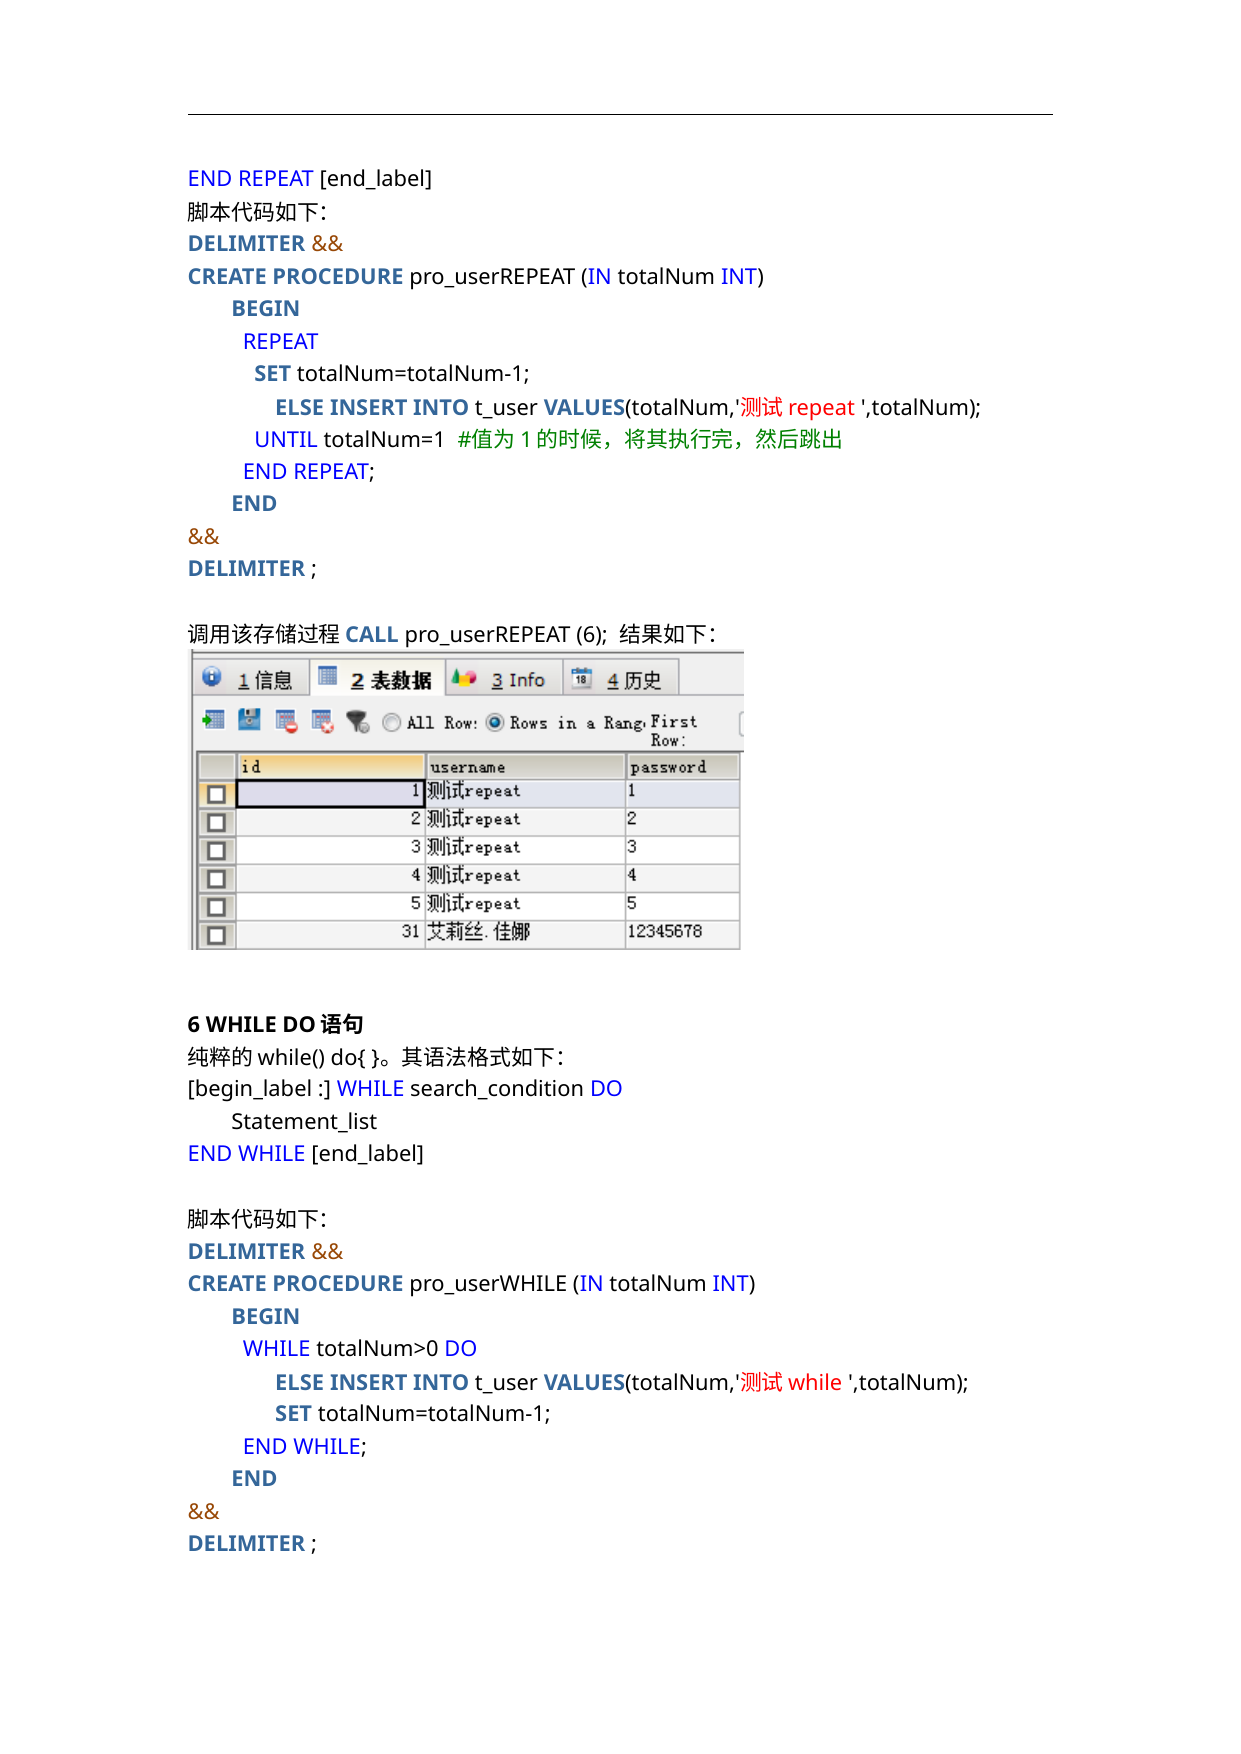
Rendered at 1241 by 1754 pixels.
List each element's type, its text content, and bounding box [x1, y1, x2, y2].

text END [187, 1462, 1053, 1494]
text END WHILE [end_label] [187, 1137, 1053, 1169]
text DELIMITER ; [187, 552, 1053, 584]
text END REPEAT; [187, 454, 1053, 487]
text WHILE totalNum>0 DO [187, 1332, 1053, 1364]
picture [187, 649, 744, 950]
text 6 WHILE DO语句 [187, 1007, 1053, 1039]
text DELIMITER ; [187, 1527, 1053, 1559]
text END [187, 487, 1053, 519]
text UNTIL totalNum=1 #值为1的时候，将其执行完，然后跳出 [187, 422, 1053, 454]
text CREATE PROCEDURE pro_userWHILE (IN totalNum INT) [187, 1267, 1053, 1299]
text SET totalNum=totalNum-1; [187, 357, 1053, 389]
text Statement_list [187, 1104, 1053, 1137]
text 脚本代码如下： [187, 1202, 1053, 1234]
text && [187, 1494, 1053, 1527]
text 纯粹的while() do{ }。其语法格式如下： [187, 1039, 1053, 1072]
text 调用该存储过程CALL pro_userREPEAT (6); 结果如下： [187, 617, 1053, 649]
text CREATE PROCEDURE pro_userREPEAT (IN totalNum INT) [187, 259, 1053, 292]
text && [187, 519, 1053, 552]
text DELIMITER && [187, 227, 1053, 259]
text 脚本代码如下： [187, 194, 1053, 227]
text ELSE INSERT INTO t_user VALUES(totalNum,'测试repeat ',totalNum); [231, 389, 1053, 422]
text SET totalNum=totalNum-1; [231, 1397, 1053, 1429]
text ELSE INSERT INTO t_user VALUES(totalNum,'测试while ',totalNum); [231, 1364, 1053, 1397]
text END WHILE; [187, 1429, 1053, 1462]
text BEGIN [187, 292, 1053, 324]
text [begin_label :] WHILE search_condition DO [187, 1072, 1053, 1104]
text BEGIN [187, 1299, 1053, 1332]
text REPEAT [187, 324, 1053, 357]
text DELIMITER && [187, 1234, 1053, 1267]
text END REPEAT [end_label] [187, 162, 1053, 194]
